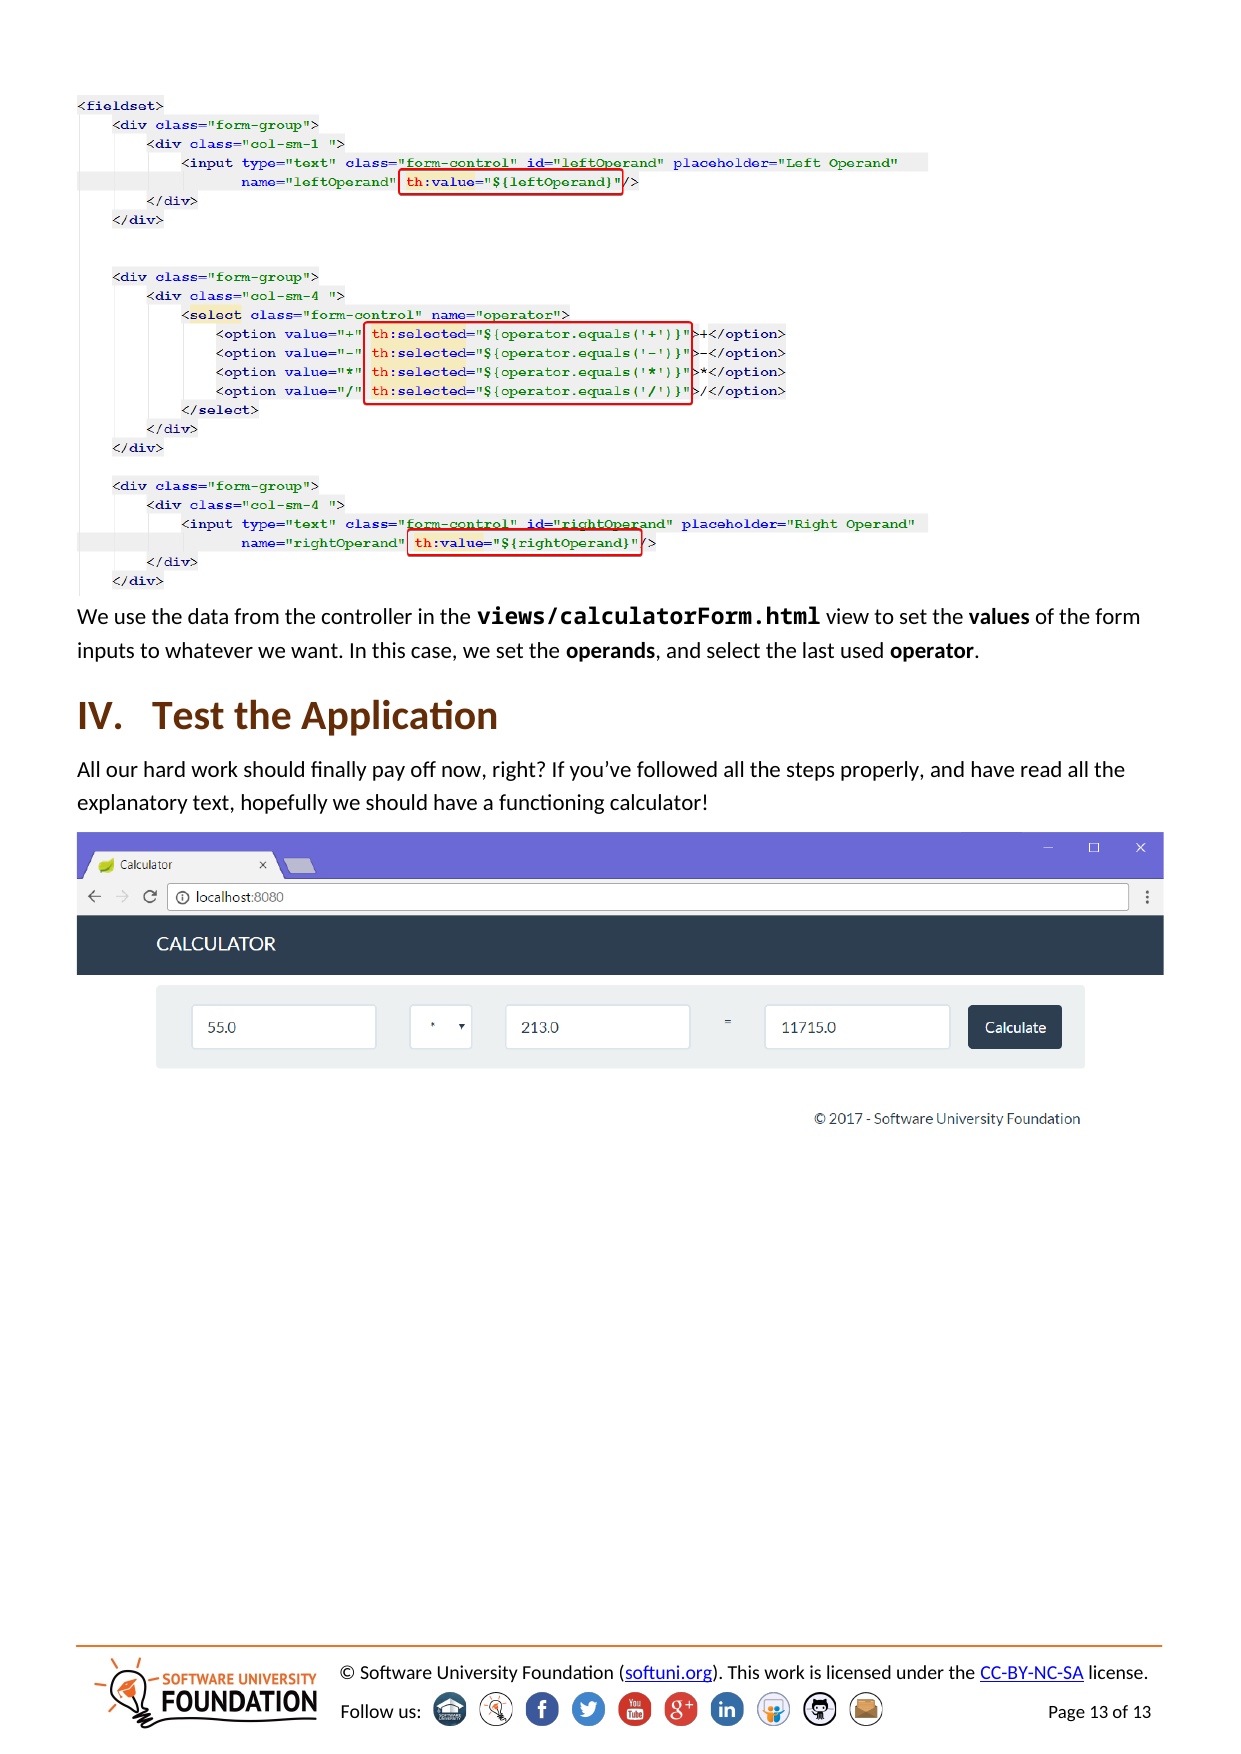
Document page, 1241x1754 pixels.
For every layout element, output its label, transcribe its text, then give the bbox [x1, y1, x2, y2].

picture [76, 832, 1164, 1206]
picture [572, 1692, 605, 1726]
picture [757, 1692, 790, 1726]
picture [664, 1692, 698, 1726]
picture [76, 95, 929, 596]
text All our hard work should finally pay off now, right? If you’ve followed all the steps properly, and have read all the explanatory text, hopefully we should have a functioning calculator! [77, 756, 1163, 816]
picture [618, 1692, 652, 1726]
picture [803, 1692, 837, 1726]
picture [710, 1692, 744, 1726]
picture [433, 1692, 467, 1726]
picture [93, 1656, 317, 1729]
picture [479, 1692, 513, 1726]
subtitle Test the Application [77, 689, 1163, 739]
picture [525, 1692, 559, 1726]
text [77, 95, 1163, 664]
picture [849, 1692, 883, 1726]
